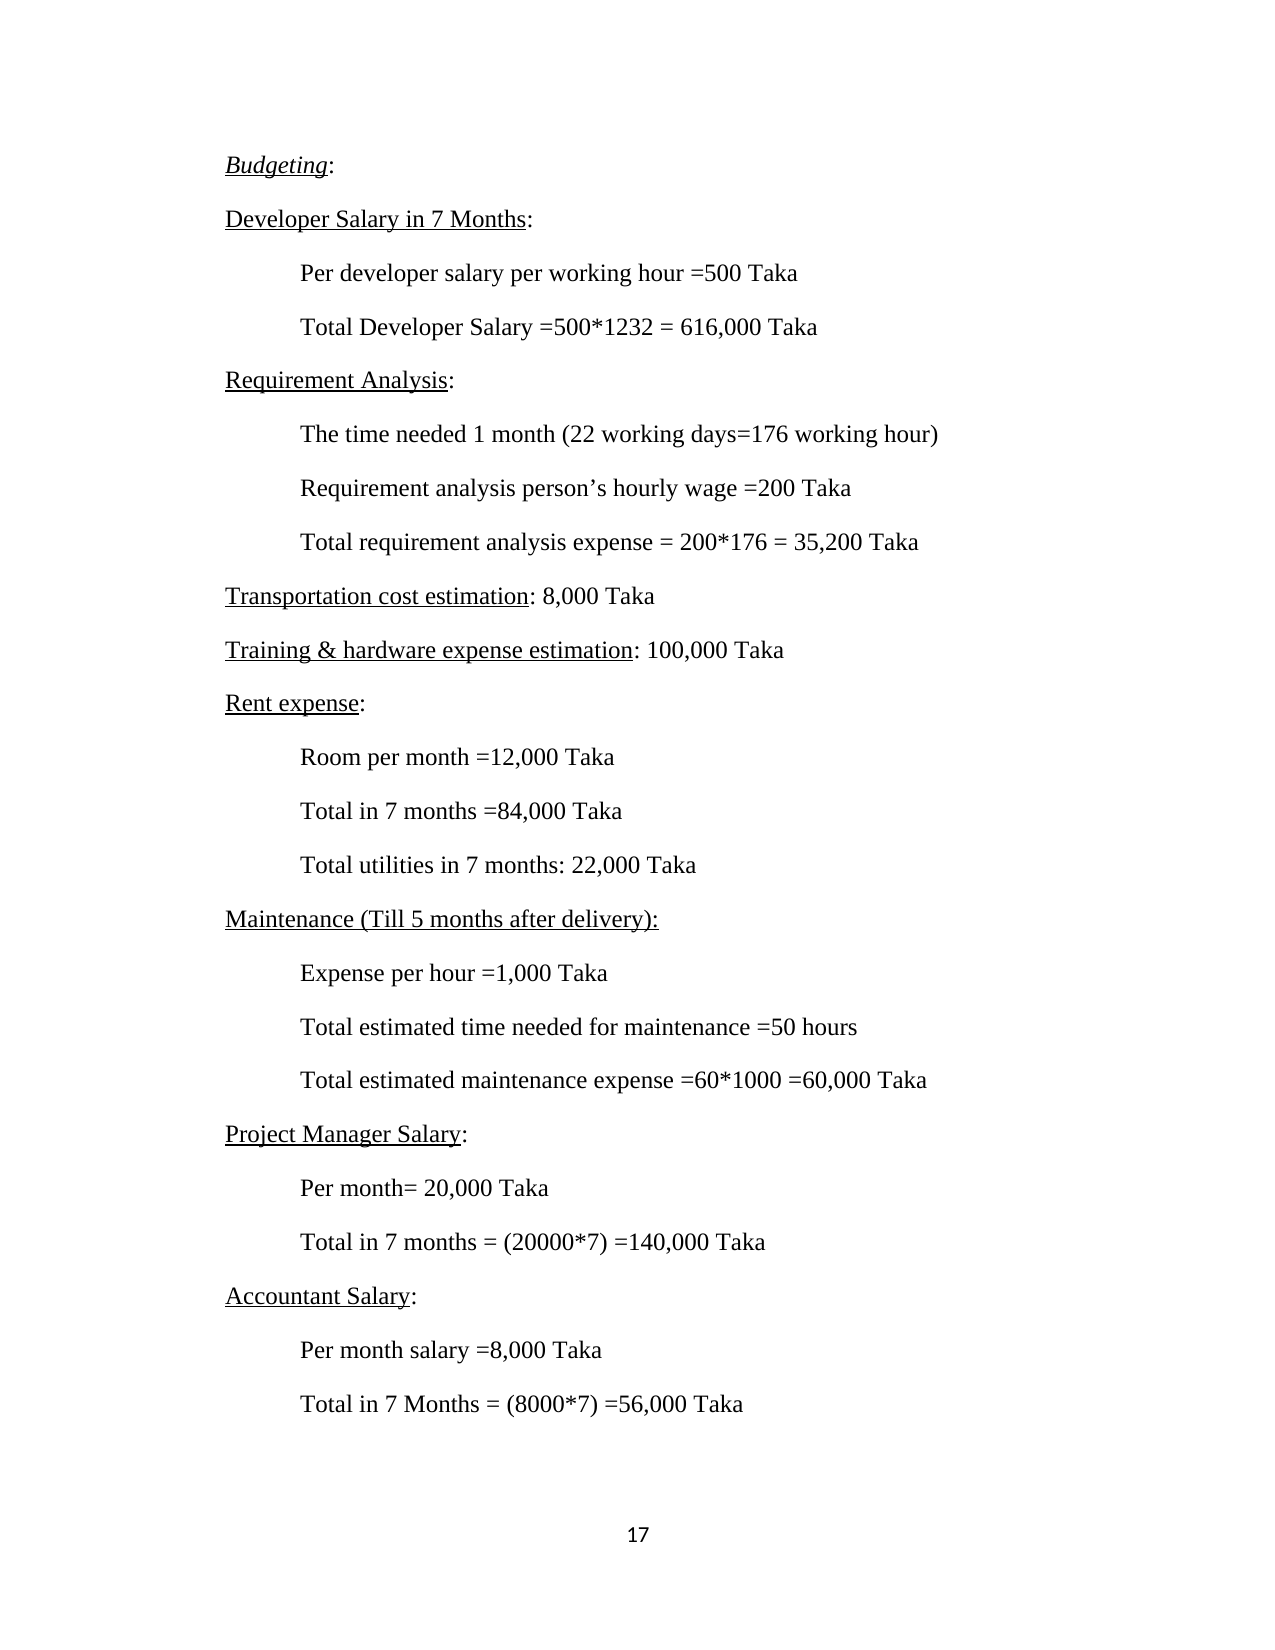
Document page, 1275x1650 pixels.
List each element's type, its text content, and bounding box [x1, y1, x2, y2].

text Total in 7 months =84,000 Taka [225, 796, 1125, 825]
text Training & hardware expense estimation: 100,000 Taka [150, 635, 1125, 663]
text Total Developer Salary =500*1232 = 616,000 Taka [225, 312, 1125, 340]
text Accountant Salary: [150, 1281, 1125, 1310]
text Total utilities in 7 months: 22,000 Taka [225, 850, 1125, 879]
text Developer Salary in 7 Months: [150, 204, 1125, 233]
text Budgeting: [150, 150, 1125, 179]
text Total in 7 months = (20000*7) =140,000 Taka [225, 1227, 1125, 1256]
text Total in 7 Months = (8000*7) =56,000 Taka [225, 1389, 1125, 1417]
text Project Manager Salary: [150, 1119, 1125, 1148]
text Transportation cost estimation: 8,000 Taka [150, 581, 1125, 609]
text Expense per hour =1,000 Taka [225, 958, 1125, 987]
text Room per month =12,000 Taka [225, 742, 1125, 771]
text Requirement Analysis: [150, 365, 1125, 394]
text Total estimated maintenance expense =60*1000 =60,000 Taka [225, 1066, 1125, 1094]
text Total estimated time needed for maintenance =50 hours [225, 1012, 1125, 1040]
text Total requirement analysis expense = 200*176 = 35,200 Taka [225, 527, 1125, 556]
text The time needed 1 month (22 working days=176 working hour) [225, 419, 1125, 448]
text Per month salary =8,000 Taka [225, 1335, 1125, 1363]
text Per month= 20,000 Taka [225, 1173, 1125, 1202]
text Per developer salary per working hour =500 Taka [225, 258, 1125, 286]
text Rent expense: [150, 688, 1125, 717]
text Requirement analysis person’s hourly wage =200 Taka [225, 473, 1125, 502]
text Maintenance (Till 5 months after delivery): [150, 904, 1125, 933]
